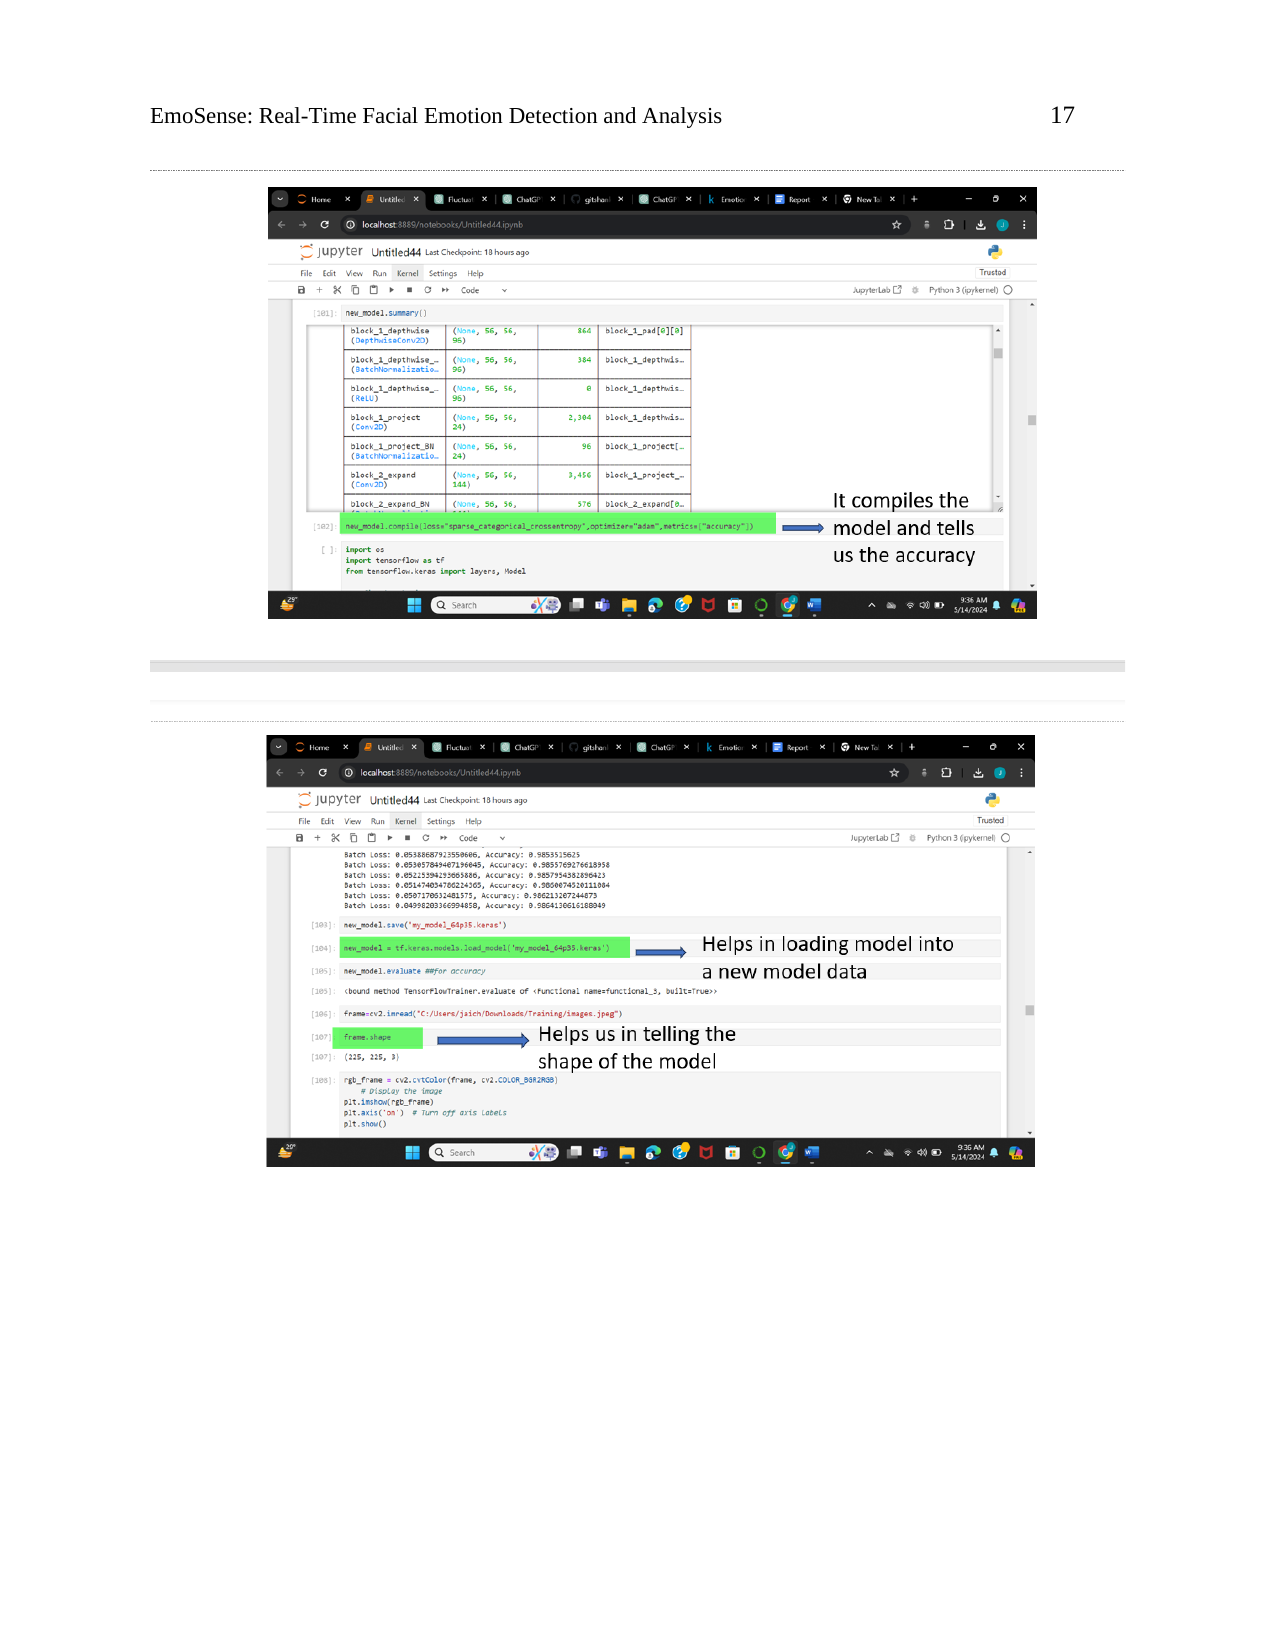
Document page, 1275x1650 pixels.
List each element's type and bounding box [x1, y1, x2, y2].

picture [150, 700, 1125, 1205]
picture [150, 157, 1125, 672]
